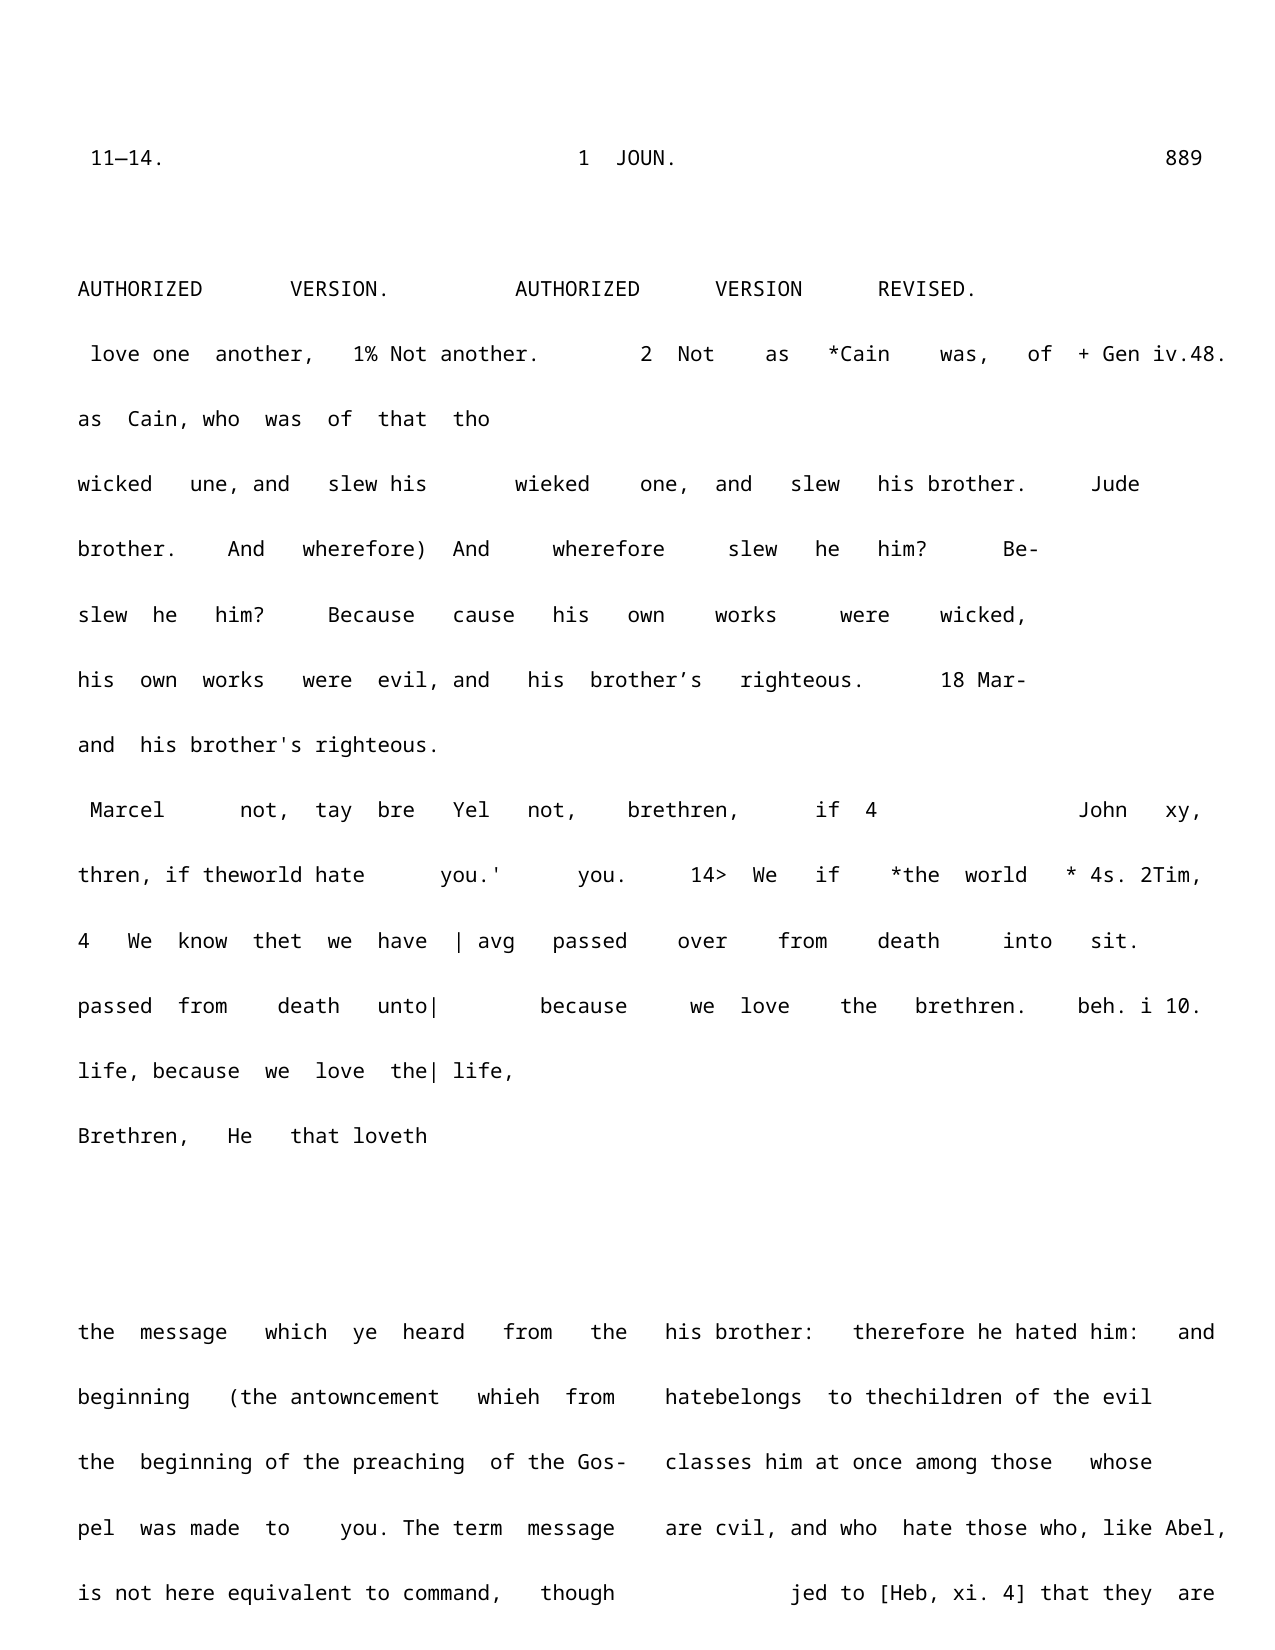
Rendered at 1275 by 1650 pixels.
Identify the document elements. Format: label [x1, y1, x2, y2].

text [15, 15, 1260, 1606]
